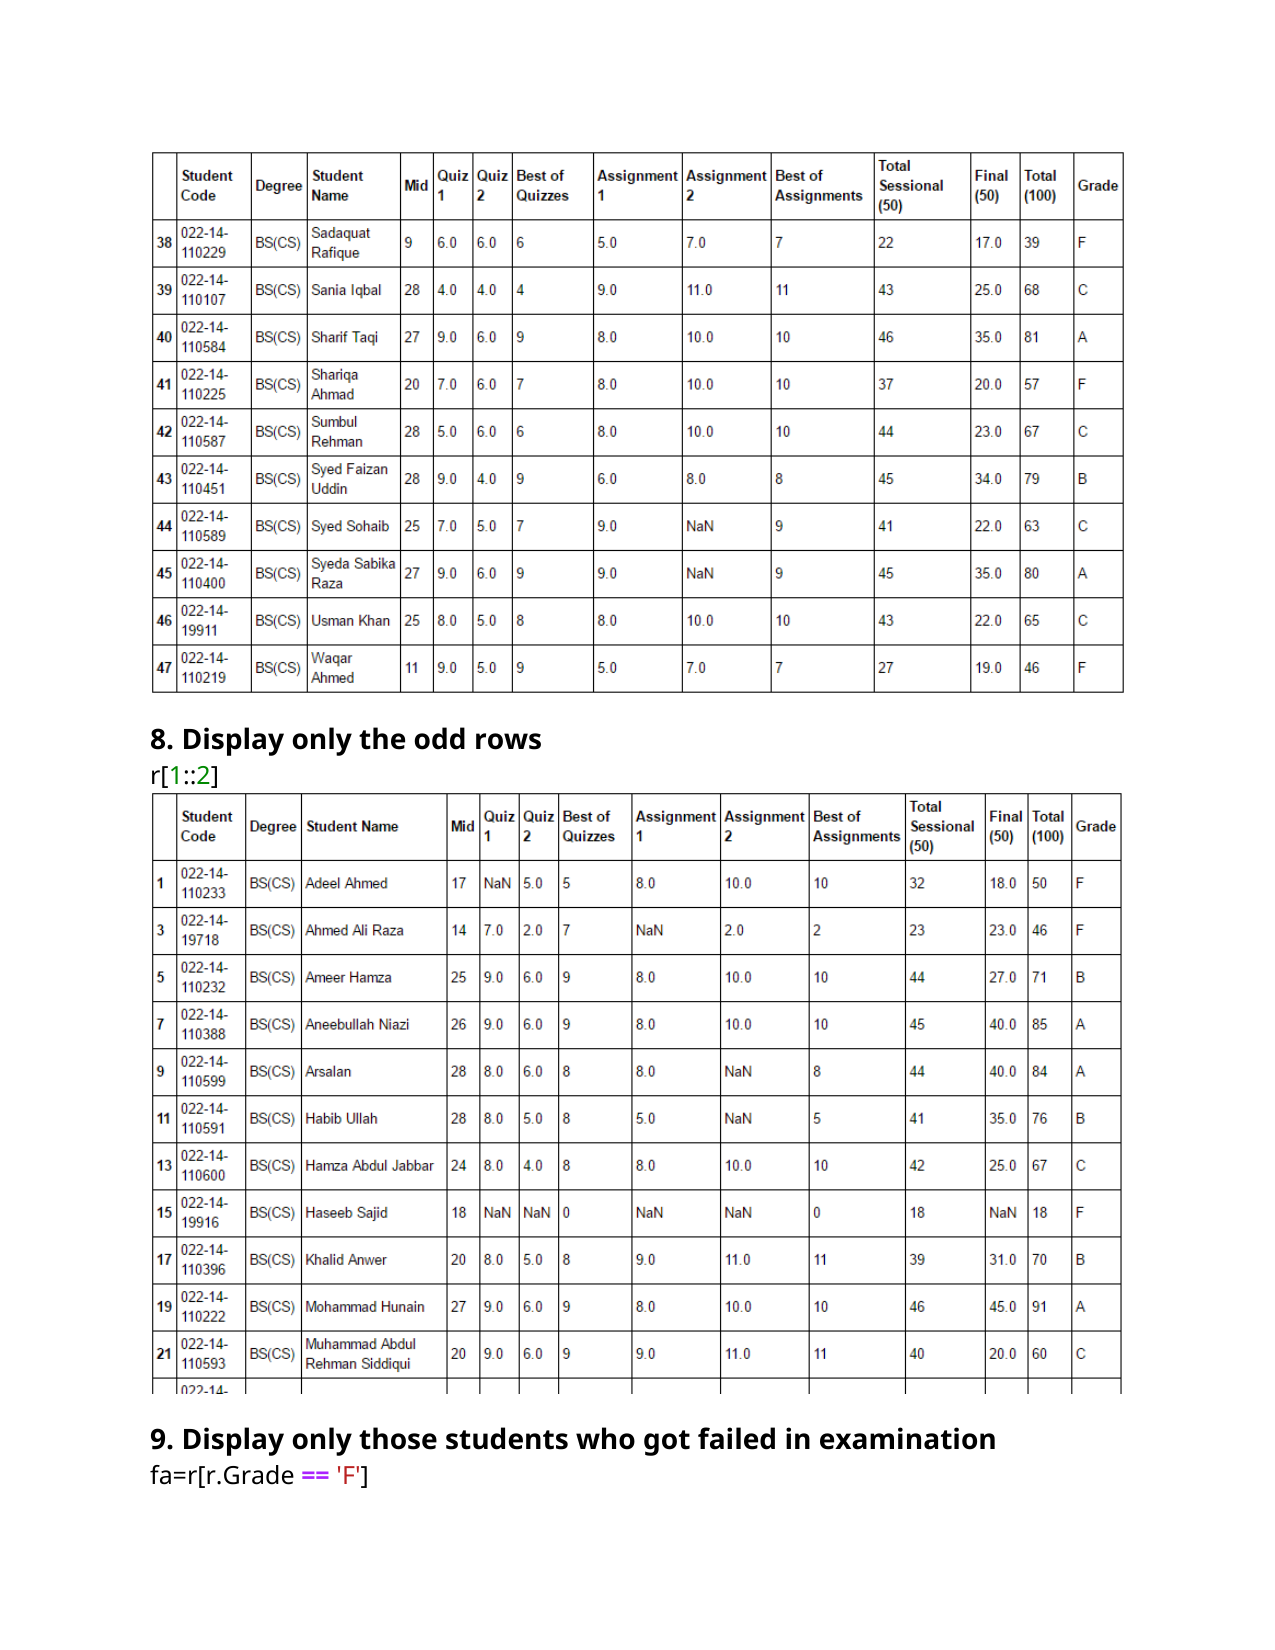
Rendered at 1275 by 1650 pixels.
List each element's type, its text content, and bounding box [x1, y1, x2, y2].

picture [150, 791, 1125, 1394]
text 9. Display only those students who got failed in examination [150, 1419, 1125, 1457]
text fa=r[r.Grade == 'F'] [150, 1457, 1125, 1491]
text r[1::2] [150, 758, 1125, 791]
text 8. Display only the odd rows [150, 719, 1125, 758]
picture [150, 150, 1125, 695]
